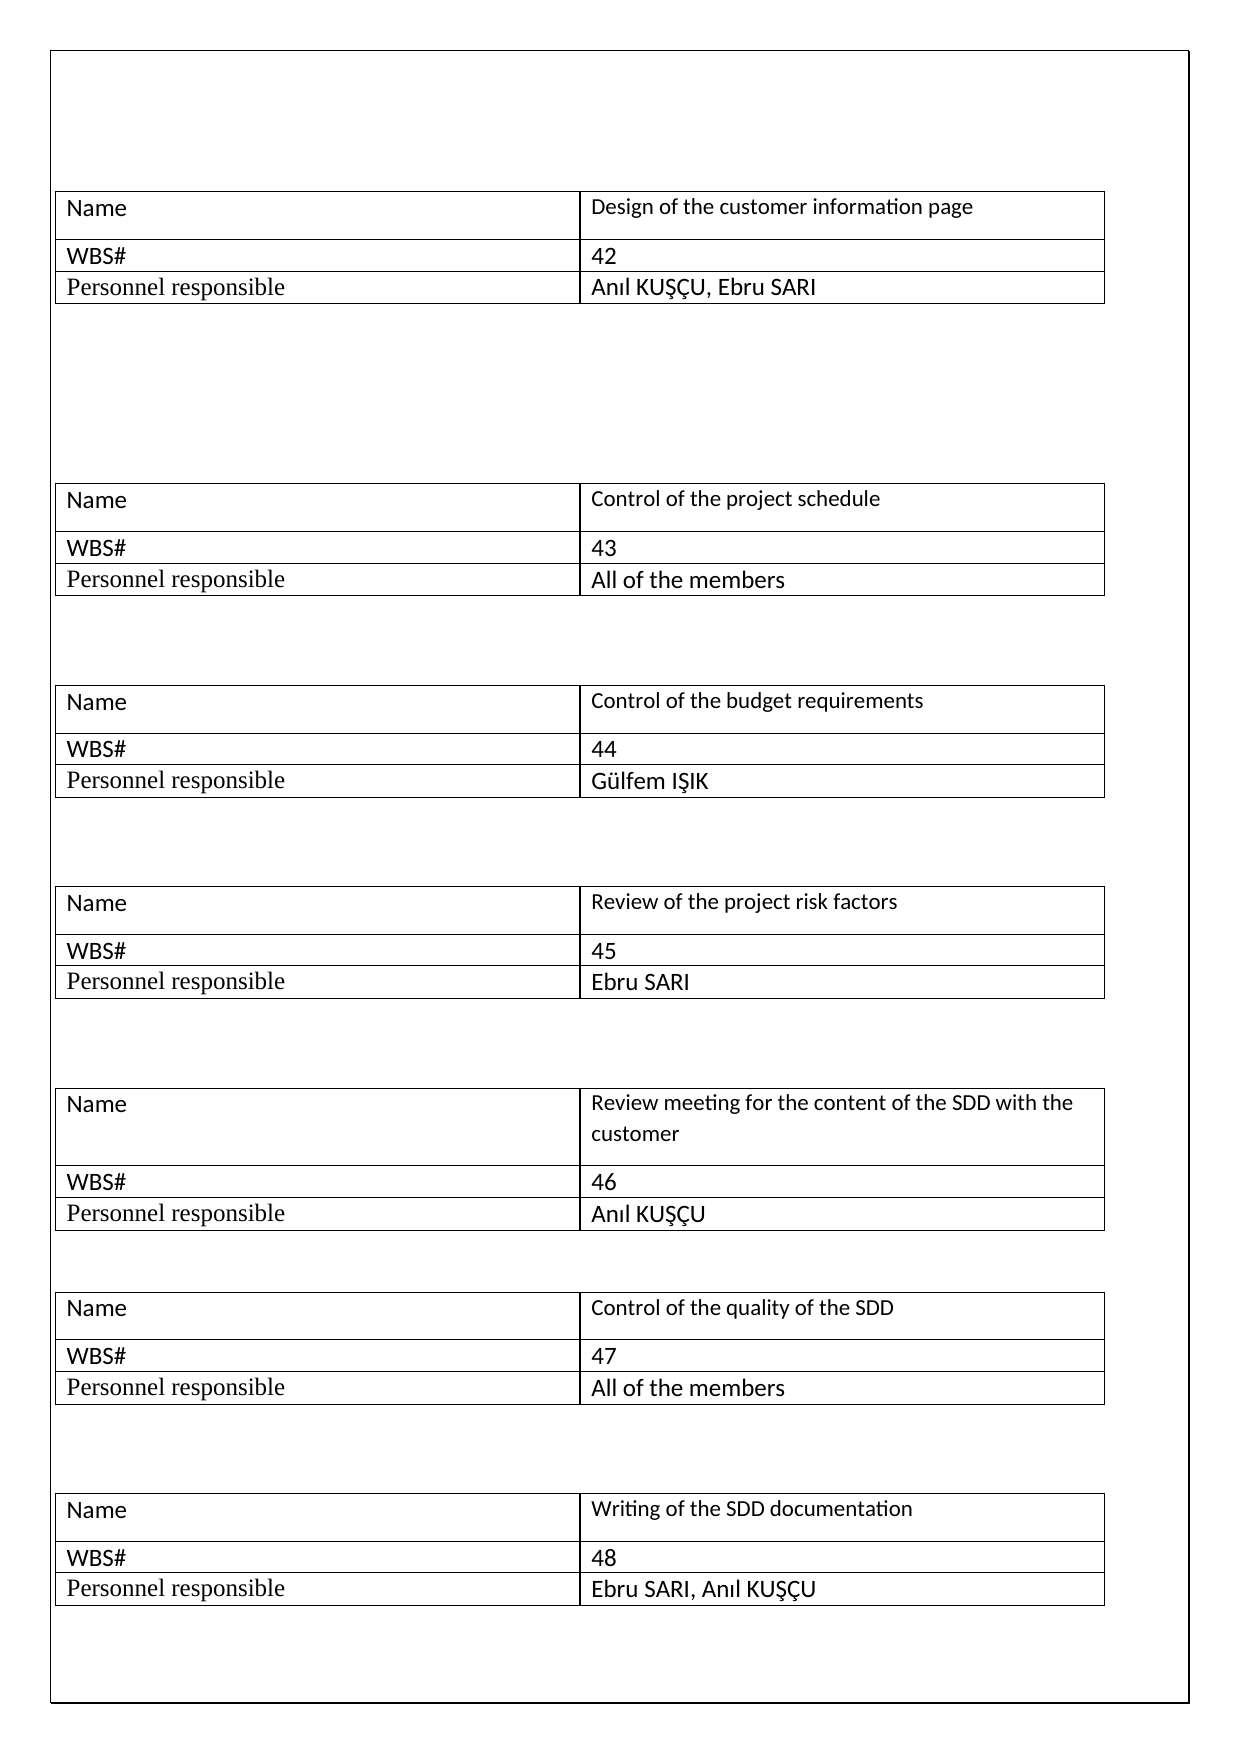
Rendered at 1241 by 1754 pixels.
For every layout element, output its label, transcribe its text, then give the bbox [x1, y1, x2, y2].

table_cell WBS# [56, 935, 579, 965]
table_cell All of the members [581, 564, 1104, 595]
table_cell WBS# [56, 240, 579, 271]
table_cell Personnel responsible [56, 1573, 579, 1605]
table_cell WBS# [56, 532, 579, 563]
table_cell Anıl KUŞÇU [581, 1198, 1104, 1229]
table_cell 47 [581, 1340, 1104, 1371]
table_header Name [56, 887, 579, 934]
table_cell 44 [581, 734, 1104, 764]
table_cell 43 [581, 532, 1104, 563]
table_cell Personnel responsible [56, 1198, 579, 1229]
table_header Control of the quality of the SDD [581, 1293, 1104, 1339]
table_cell WBS# [56, 1542, 579, 1572]
table_cell 46 [581, 1166, 1104, 1197]
table_cell WBS# [56, 1340, 579, 1371]
table_header Control of the project schedule [581, 484, 1104, 531]
table_cell WBS# [56, 1166, 579, 1197]
table_header Writing of the SDD documentation [581, 1494, 1104, 1541]
table_cell Personnel responsible [56, 564, 579, 595]
table_header Name [56, 484, 579, 531]
table_cell Ebru SARI, Anıl KUŞÇU [581, 1573, 1104, 1605]
table_header Review meeting for the content of the SDD with the customer [581, 1089, 1104, 1165]
table_cell 42 [581, 240, 1104, 271]
table_header Name [56, 686, 579, 732]
table_cell WBS# [56, 734, 579, 764]
table_header Name [56, 1293, 579, 1339]
table_cell 45 [581, 935, 1104, 965]
table_header Name [56, 192, 579, 239]
table_header Name [56, 1089, 579, 1165]
table_cell Personnel responsible [56, 272, 579, 303]
table_cell Personnel responsible [56, 966, 579, 998]
table_cell Personnel responsible [56, 1372, 579, 1403]
table_cell Gülfem IŞIK [581, 765, 1104, 797]
table_cell All of the members [581, 1372, 1104, 1403]
table_header Review of the project risk factors [581, 887, 1104, 934]
table_header Control of the budget requirements [581, 686, 1104, 732]
table_header Design of the customer information page [581, 192, 1104, 239]
table_cell Personnel responsible [56, 765, 579, 797]
table_header Name [56, 1494, 579, 1541]
table_cell Anıl KUŞÇU, Ebru SARI [581, 272, 1104, 303]
table_cell Ebru SARI [581, 966, 1104, 998]
table_cell 48 [581, 1542, 1104, 1572]
